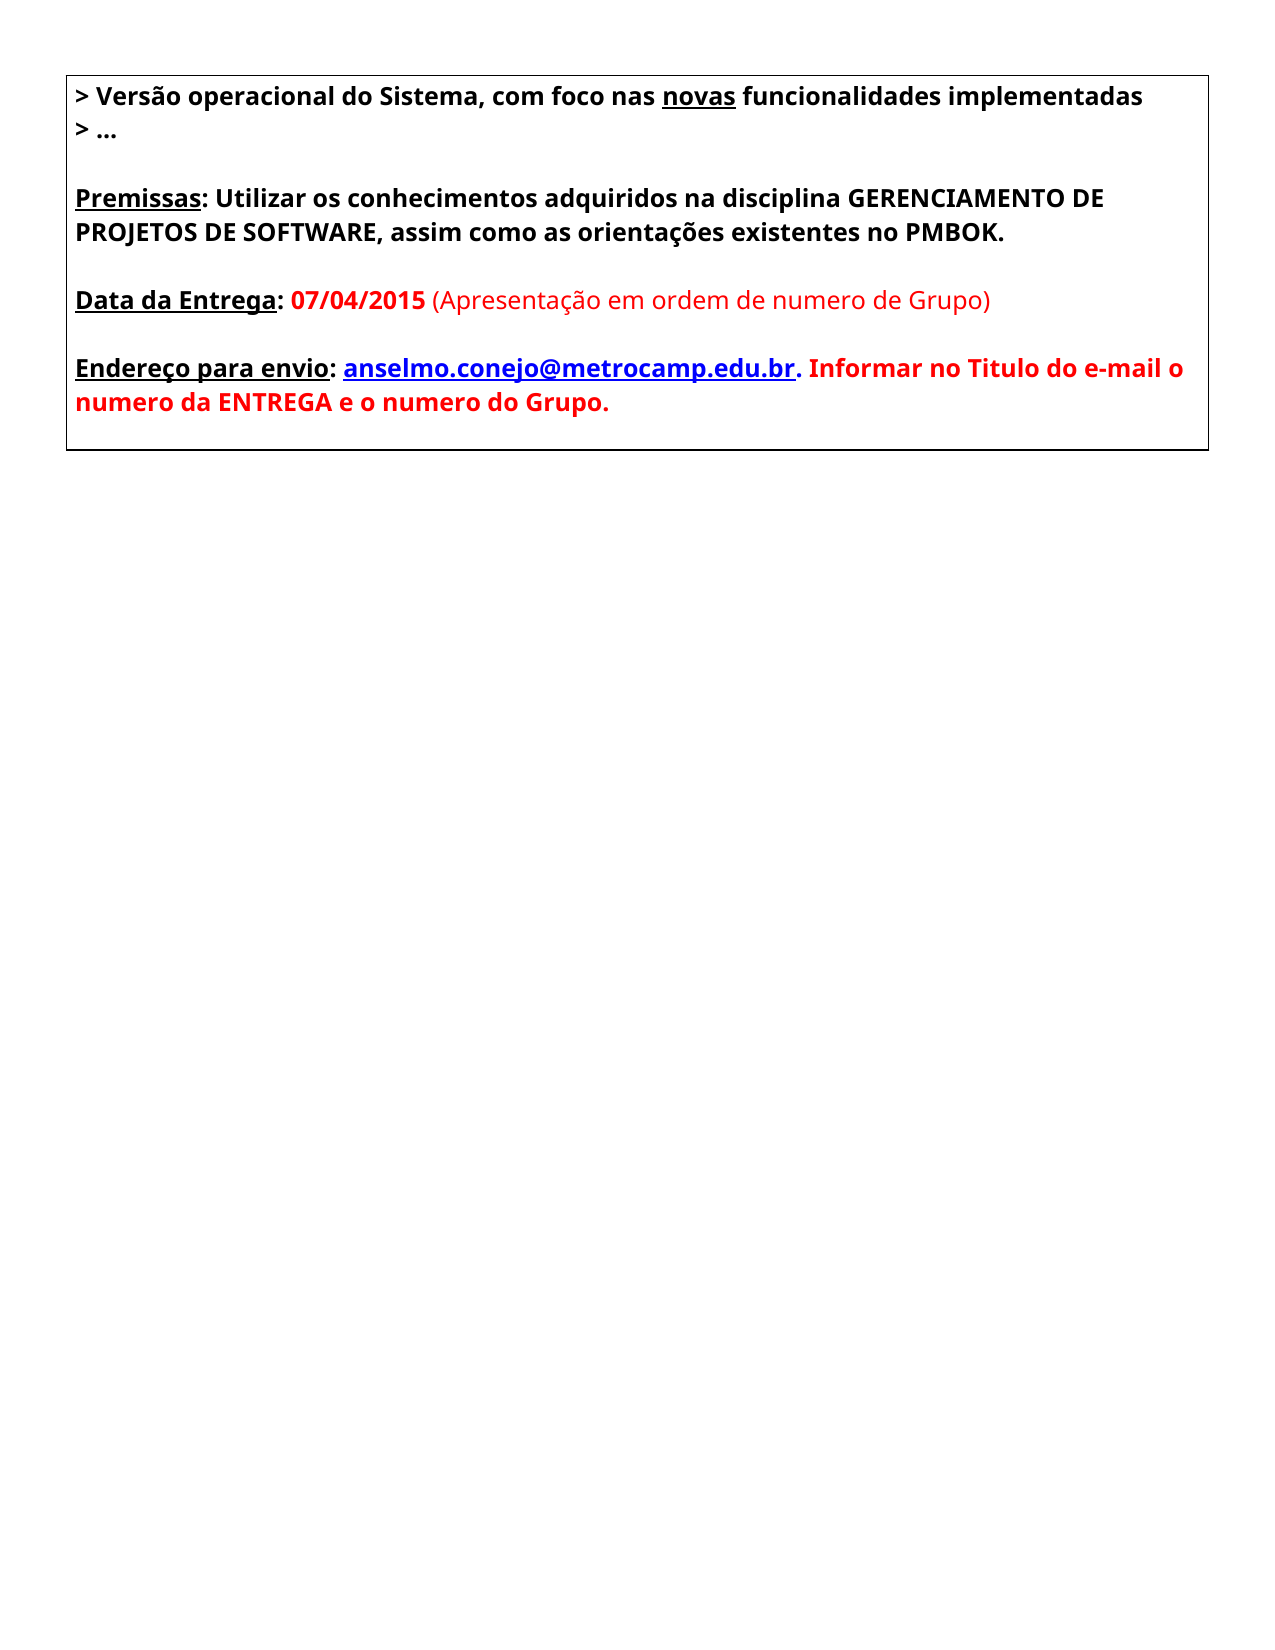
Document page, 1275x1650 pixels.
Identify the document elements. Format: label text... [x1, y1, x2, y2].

text > Versão operacional do Sistema, com foco nas novas funcionalidades implementadas [67, 76, 1208, 112]
text Endereço para envio: anselmo.conejo@metrocamp.edu.br. Informar no Titulo do e-mail o numero da ENTREGA e o numero do Grupo. [75, 351, 1200, 419]
text Data da Entrega: 07/04/2015 (Apresentação em ordem de numero de Grupo) [75, 282, 1200, 317]
text > ... [75, 112, 1200, 146]
text Premissas: Utilizar os conhecimentos adquiridos na disciplina GERENCIAMENTO DE PROJETOS DE SOFTWARE, assim como as orientações existentes no PMBOK. [75, 180, 1200, 248]
